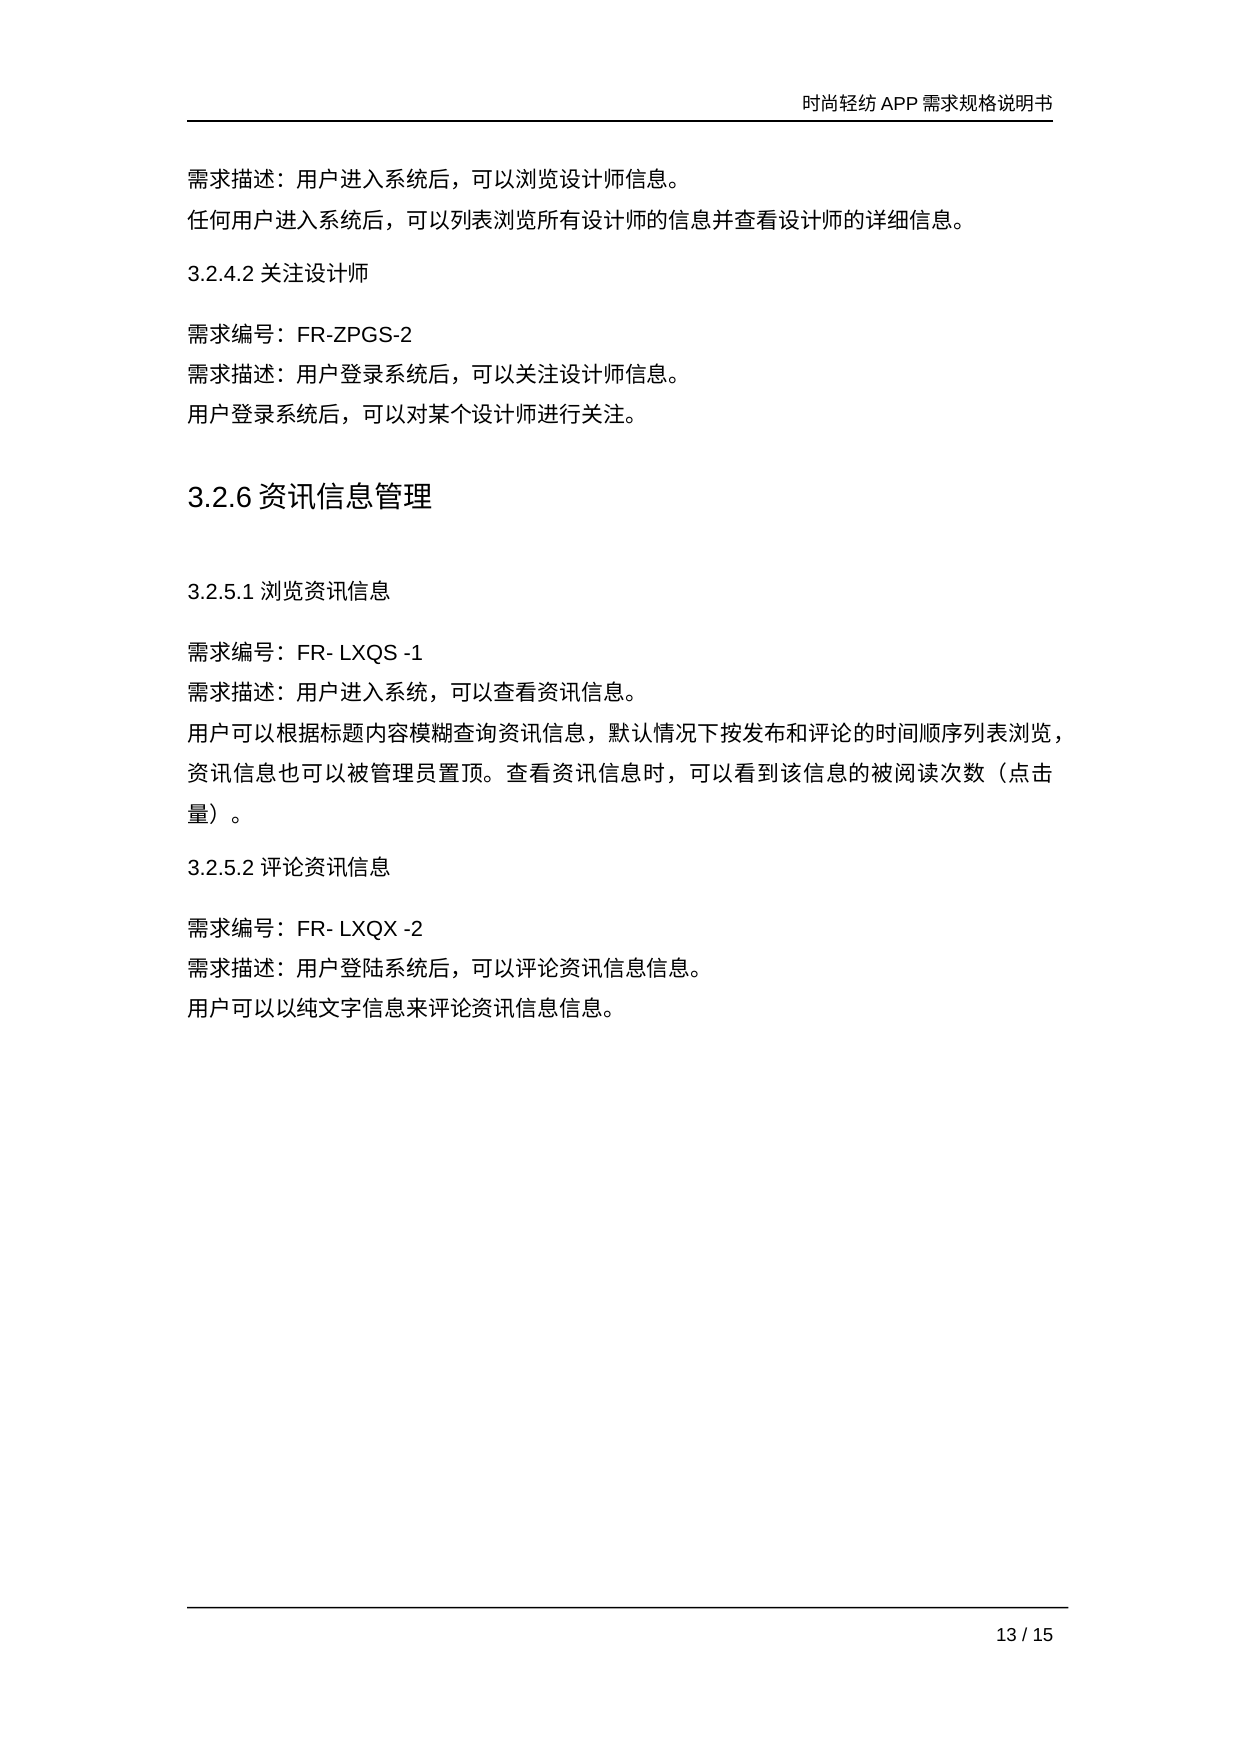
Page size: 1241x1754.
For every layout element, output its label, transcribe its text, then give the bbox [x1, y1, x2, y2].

text 用户可以根据标题内容模糊查询资讯信息，默认情况下按发布和评论的时间顺序列表浏览，资讯信息也可以被管理员置顶。查看资讯信息时，可以看到该信息的被阅读次数（点击量）。 [187, 715, 1053, 829]
text 需求描述：用户进入系统后，可以浏览设计师信息。 [187, 162, 1053, 194]
text 任何用户进入系统后，可以列表浏览所有设计师的信息并查看设计师的详细信息。 [187, 202, 1053, 235]
subtitle 3.2.6资讯信息管理 [187, 462, 1053, 527]
text 需求编号：FR-ZPGS-2 [187, 316, 1053, 349]
text 需求描述：用户登陆系统后，可以评论资讯信息信息。 [187, 951, 1053, 983]
subtitle 3.2.5.1 浏览资讯信息 [187, 573, 1053, 606]
text 用户可以以纯文字信息来评论资讯信息信息。 [187, 991, 1053, 1023]
text 需求描述：用户登录系统后，可以关注设计师信息。 [187, 357, 1053, 389]
subtitle 3.2.5.2 评论资讯信息 [187, 849, 1053, 882]
subtitle 3.2.4.2 关注设计师 [187, 255, 1053, 288]
text 用户登录系统后，可以对某个设计师进行关注。 [187, 397, 1053, 429]
text 需求描述：用户进入系统，可以查看资讯信息。 [187, 675, 1053, 707]
text 需求编号：FR- LXQS -1 [187, 634, 1053, 667]
text 需求编号：FR- LXQX -2 [187, 910, 1053, 943]
